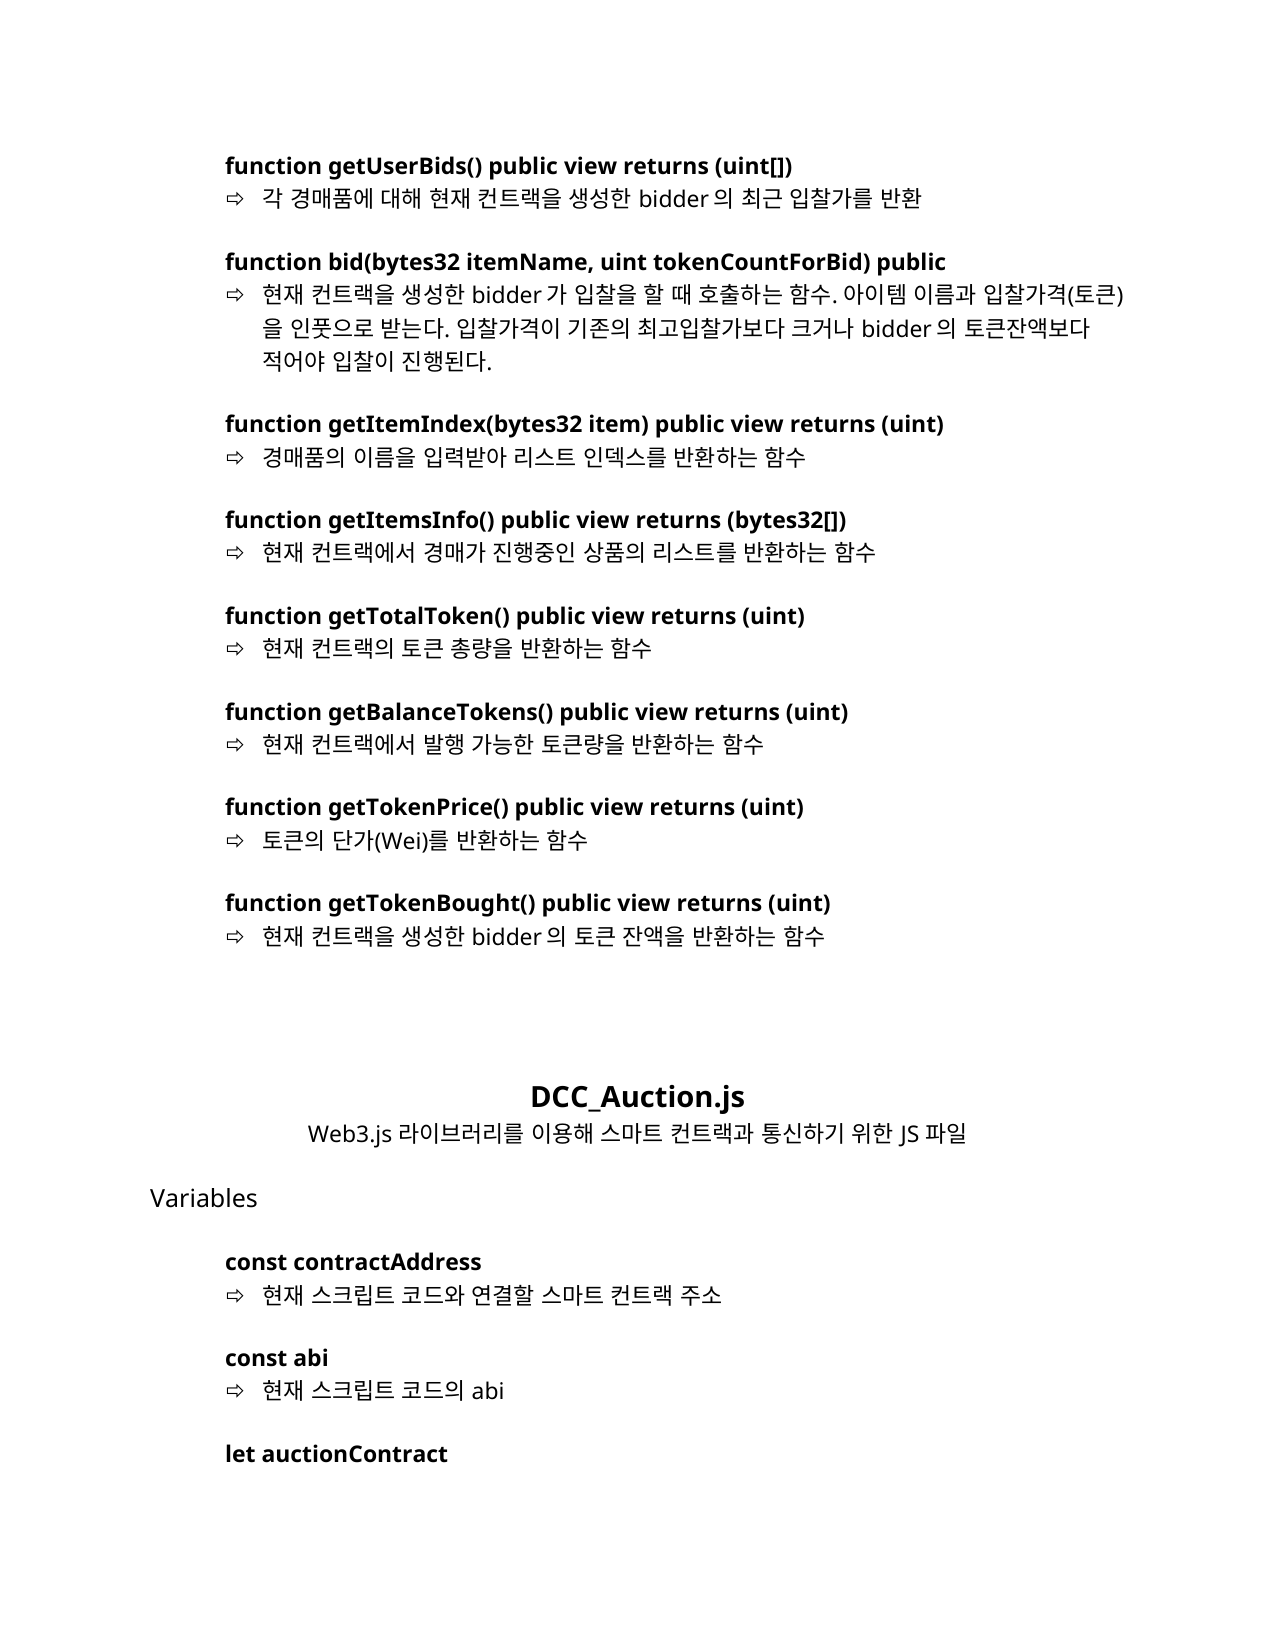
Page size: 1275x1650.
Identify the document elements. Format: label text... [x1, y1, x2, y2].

list function getTokenBought() public view returns (uint) [225, 887, 1125, 918]
list 현재 스크립트 코드와 연결할 스마트 컨트랙 주소 [225, 1277, 1125, 1311]
list function getUserBids() public view returns (uint[]) [225, 150, 1125, 181]
list 현재 스크립트 코드의 abi [225, 1373, 1125, 1407]
list function getTokenPrice() public view returns (uint) [225, 791, 1125, 822]
text DCC_Auction.js [150, 1077, 1125, 1116]
list function getBalanceTokens() public view returns (uint) [225, 696, 1125, 727]
list 현재 컨트랙의 토큰 총량을 반환하는 함수 [225, 631, 1125, 664]
list 경매품의 이름을 입력받아 리스트 인덱스를 반환하는 함수 [225, 439, 1125, 473]
list 현재 컨트랙을 생성한 bidder의 토큰 잔액을 반환하는 함수 [225, 918, 1125, 952]
text Web3.js 라이브러리를 이용해 스마트 컨트랙과 통신하기 위한 JS 파일 [150, 1116, 1125, 1150]
list function getTotalToken() public view returns (uint) [225, 600, 1125, 631]
list const contractAddress [225, 1246, 1125, 1277]
list 현재 컨트랙에서 경매가 진행중인 상품의 리스트를 반환하는 함수 [225, 535, 1125, 568]
list function bid(bytes32 itemName, uint tokenCountForBid) public [225, 246, 1125, 277]
list function getItemsInfo() public view returns (bytes32[]) [225, 504, 1125, 535]
list function getItemIndex(bytes32 item) public view returns (uint) [225, 408, 1125, 439]
list const abi [225, 1342, 1125, 1373]
list 각 경매품에 대해 현재 컨트랙을 생성한 bidder의 최근 입찰가를 반환 [225, 181, 1125, 214]
list 현재 컨트랙에서 발행 가능한 토큰량을 반환하는 함수 [225, 727, 1125, 760]
list let auctionContract [225, 1438, 1125, 1469]
text Variables [150, 1181, 1125, 1215]
list 현재 컨트랙을 생성한 bidder가 입찰을 할 때 호출하는 함수. 아이템 이름과 입찰가격(토큰)을 인풋으로 받는다. 입찰가격이 기존의 최고입찰가보다 크거나 bidder의 토큰잔액보다 적어야 입찰이 진행된다. [225, 277, 1125, 377]
list 토큰의 단가(Wei)를 반환하는 함수 [225, 822, 1125, 856]
